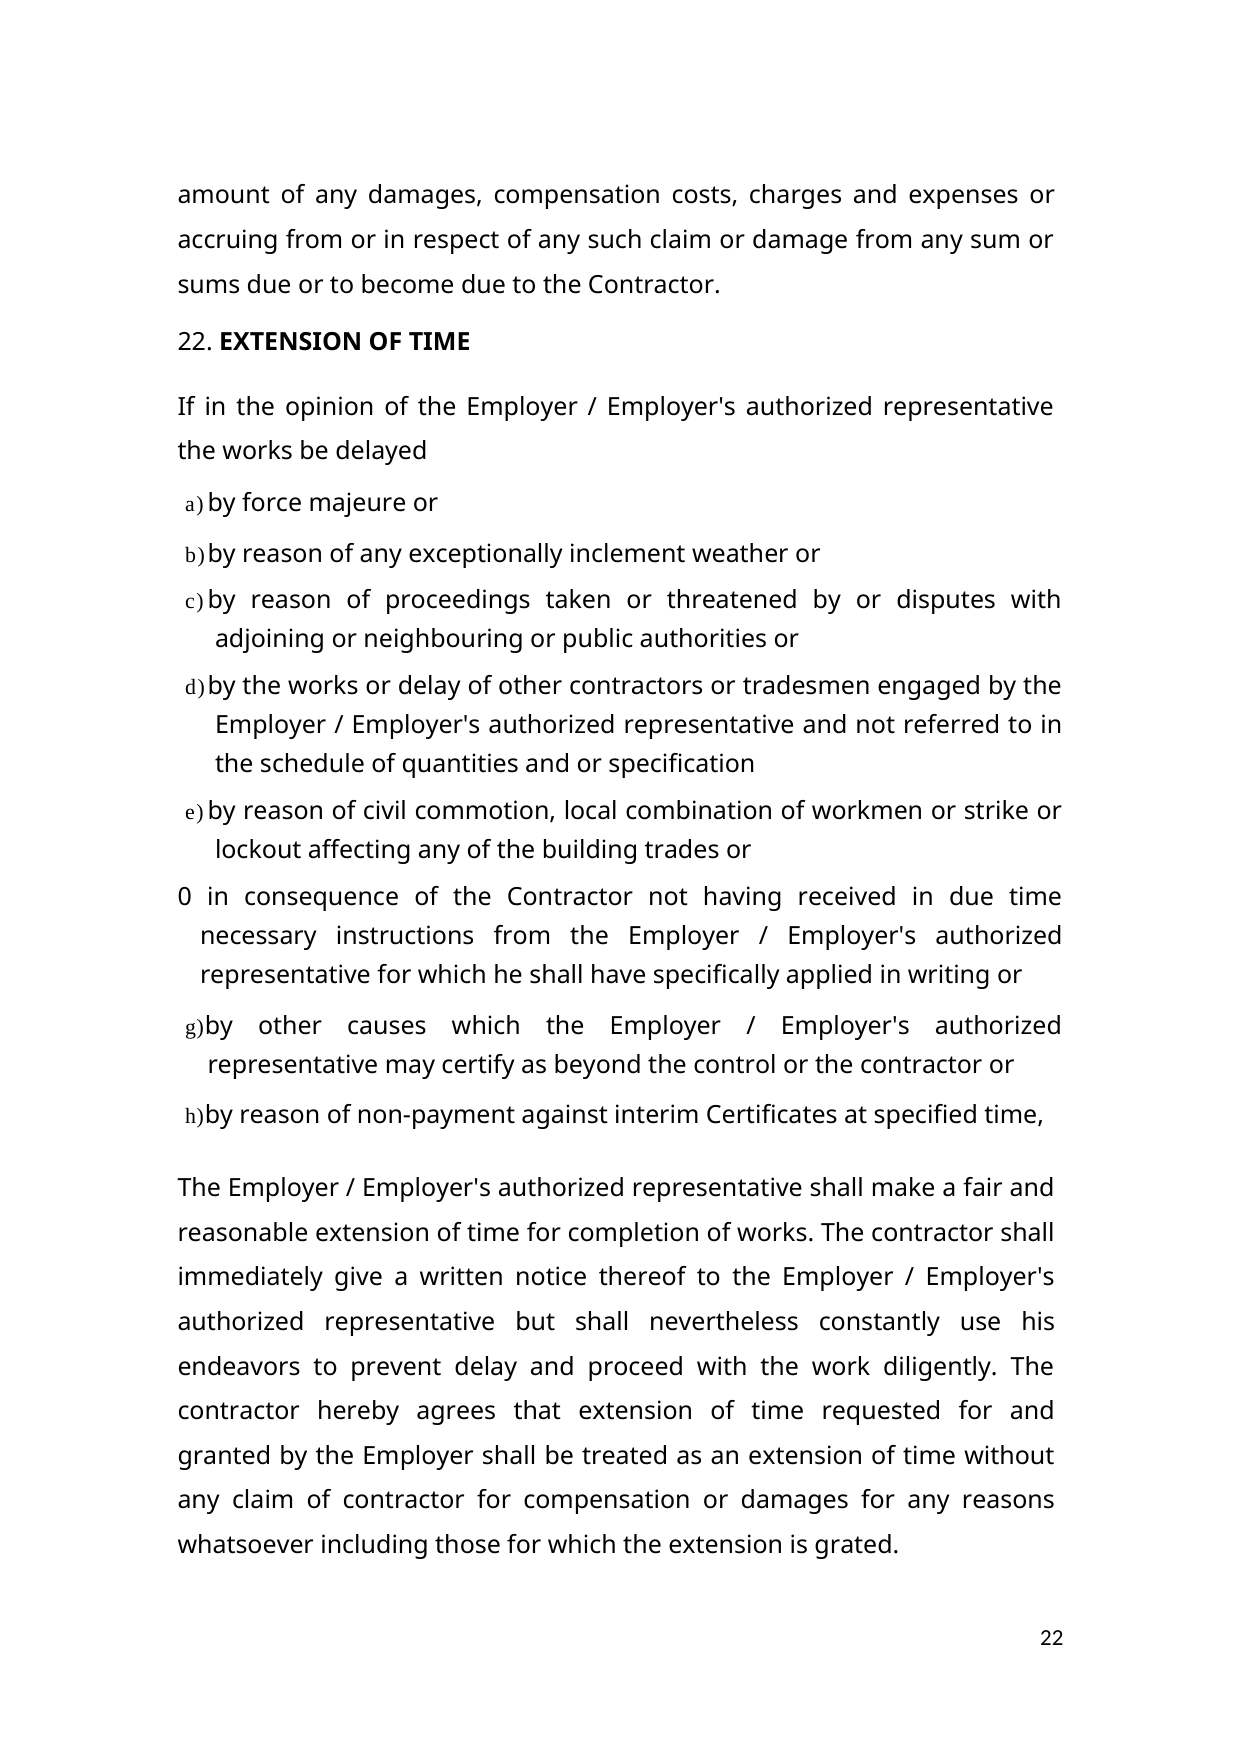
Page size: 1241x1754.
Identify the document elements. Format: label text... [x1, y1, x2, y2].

text 0 in consequence of the Contractor not having received in due time necessary instructions from the Employer / Employer's authorized representative for which he shall have specifically applied in writing or [177, 878, 1063, 991]
text If in the opinion of the Employer / Employer's authorized representative the works be delayed [177, 388, 1056, 467]
text 22. EXTENSION OF TIME [177, 333, 1063, 354]
list by reason of proceedings taken or threatened by or disputes with adjoining or neighbouring or public authorities or [185, 582, 1063, 655]
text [177, 177, 1056, 300]
list by other causes which the Employer / Employer's authorized representative may certify as beyond the control or the contractor or [185, 1007, 1063, 1081]
text The Employer / Employer's authorized representative shall make a fair and reasonable extension of time for completion of works. The contractor shall immediately give a written notice thereof to the Employer / Employer's authorized representative but shall nevertheless constantly use his endeavors to prevent delay and proceed with the work diligently. The contractor hereby agrees that extension of time requested for and granted by the Employer shall be treated as an extension of time without any claim of contractor for compensation or damages for any reasons whatsoever including those for which the extension is grated. [177, 1170, 1056, 1561]
list by the works or delay of other contractors or tradesmen engaged by the Employer / Employer's authorized representative and not referred to in the schedule of quantities and or specification [185, 668, 1063, 780]
list by reason of any exceptionally inclement weather or [185, 535, 1063, 569]
list by reason of non-payment against interim Certificates at specified time, [185, 1097, 1063, 1131]
list by force majeure or [185, 485, 1063, 519]
list by reason of civil commotion, local combination of workmen or strike or lockout affecting any of the building trades or [185, 793, 1063, 866]
